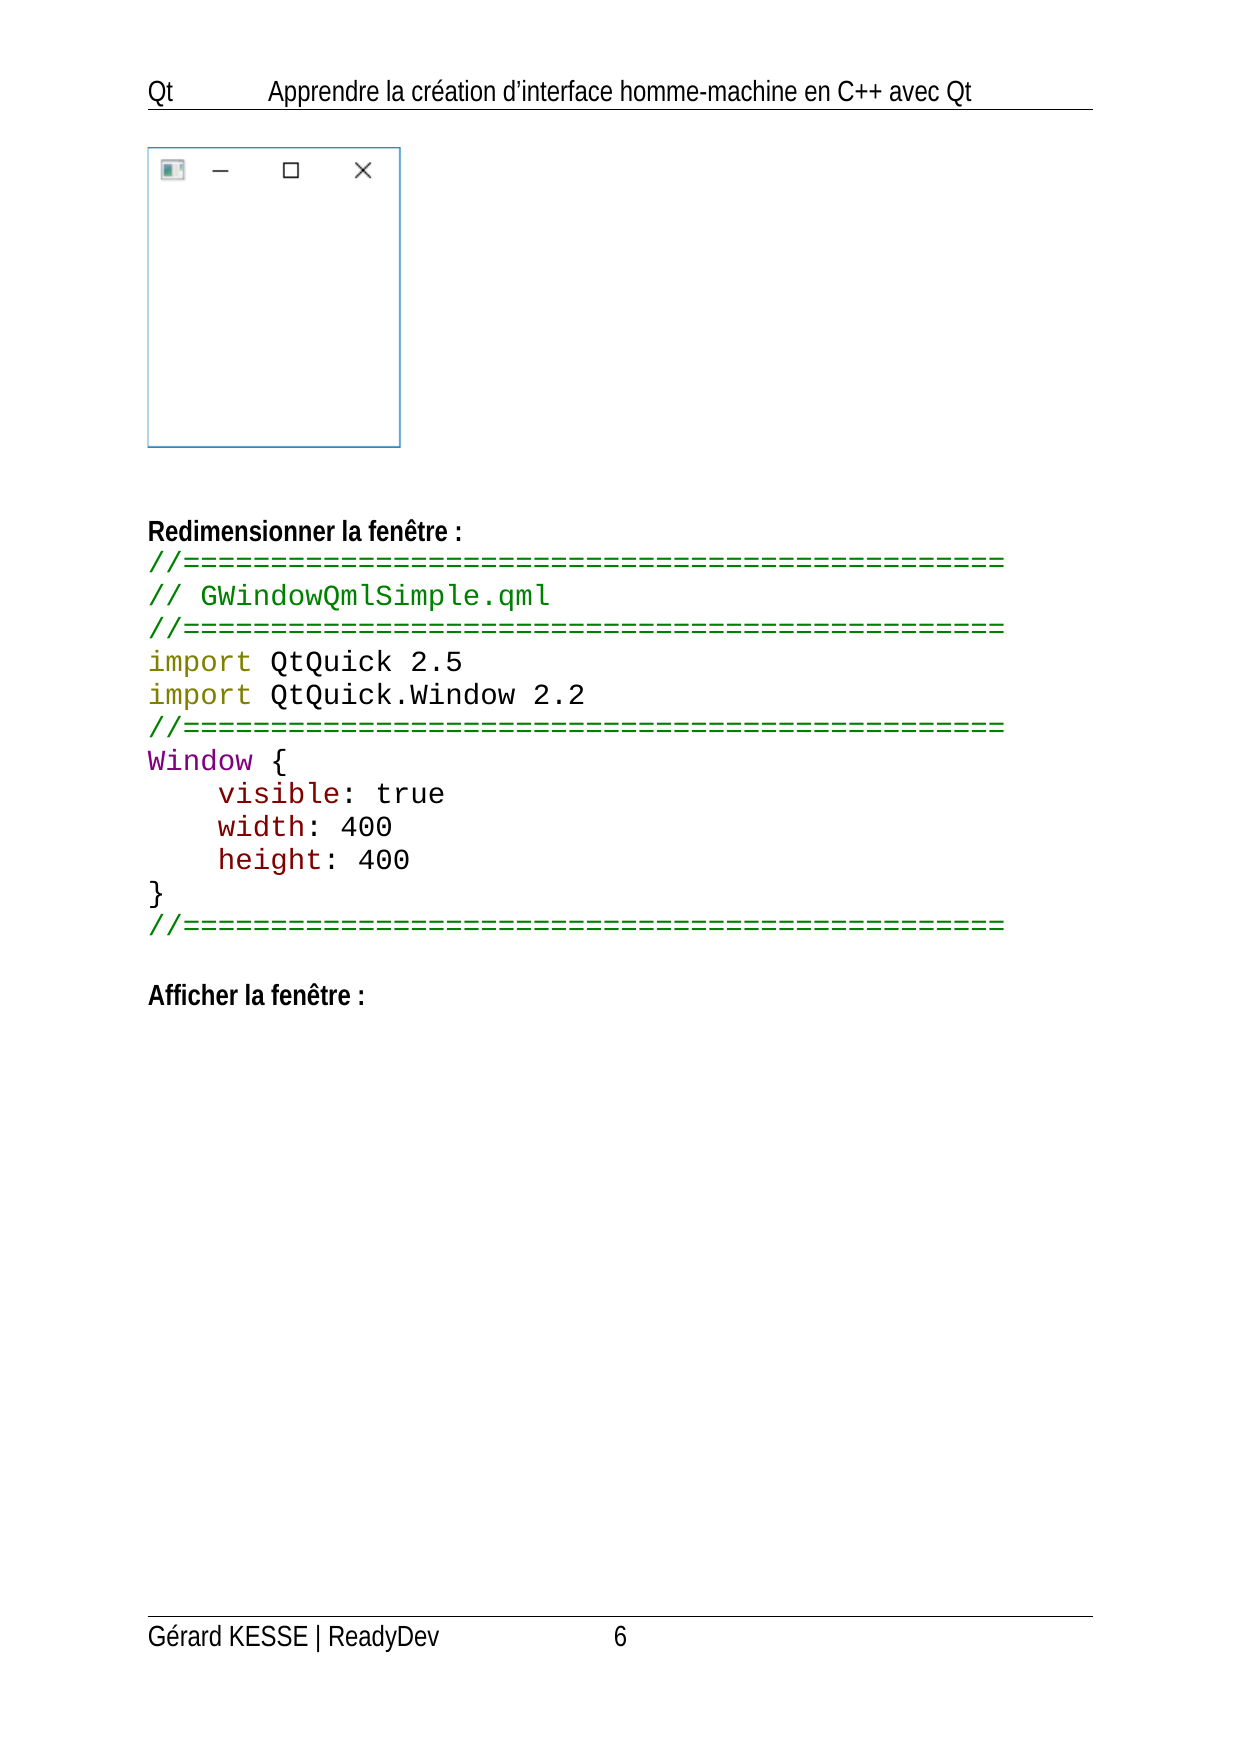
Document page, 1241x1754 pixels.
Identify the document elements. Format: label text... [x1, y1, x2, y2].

text //=============================================== [148, 614, 1093, 647]
text } [148, 878, 1093, 911]
text visible: true [148, 779, 1093, 812]
text // GWindowQmlSimple.qml [148, 581, 1093, 614]
text height: 400 [148, 845, 1093, 878]
text //=============================================== [148, 713, 1093, 746]
text Redimensionner la fenêtre : [148, 514, 1093, 548]
text Afficher la fenêtre : [148, 978, 1093, 1011]
text //=============================================== [148, 911, 1093, 944]
text Window { [148, 746, 1093, 779]
text //=============================================== [148, 548, 1093, 581]
text import QtQuick 2.5 [148, 647, 1093, 680]
picture [147, 147, 401, 448]
text import QtQuick.Window 2.2 [148, 680, 1093, 713]
text width: 400 [148, 812, 1093, 845]
